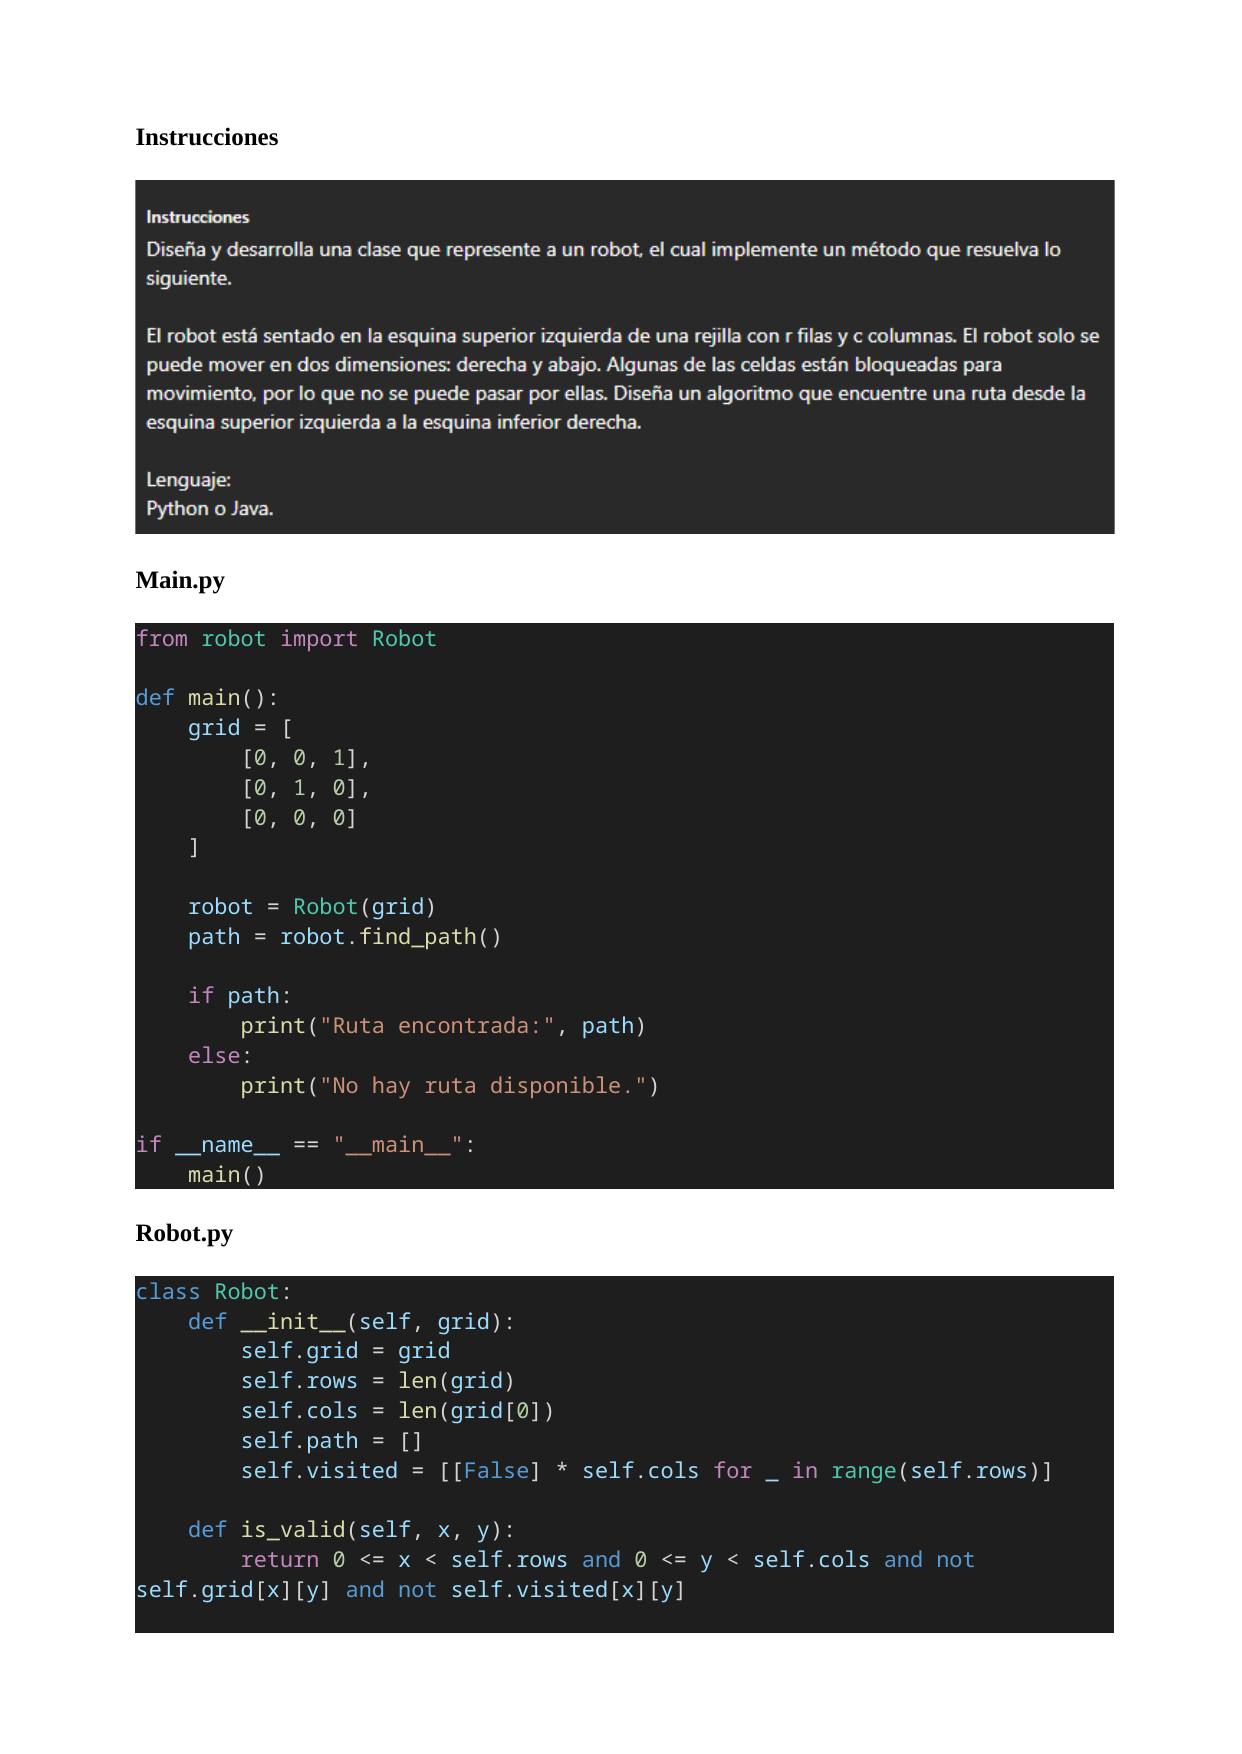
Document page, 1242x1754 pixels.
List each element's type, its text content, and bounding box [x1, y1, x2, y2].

text self.grid = grid [135, 1336, 1114, 1365]
text print("No hay ruta disponible.") [135, 1070, 1114, 1099]
text from robot import Robot [135, 623, 1114, 653]
picture [135, 180, 1115, 534]
text Main.py [135, 565, 1114, 594]
text Robot.py [135, 1218, 1114, 1247]
text ] [135, 831, 1114, 861]
text if __name__ == "__main__": [135, 1129, 1114, 1159]
text class Robot: [135, 1276, 1114, 1306]
text self.cols = len(grid[0]) [135, 1395, 1114, 1425]
text self.rows = len(grid) [135, 1365, 1114, 1395]
text def is_valid(self, x, y): [135, 1514, 1114, 1544]
text main() [135, 1159, 1114, 1189]
text [0, 0, 0] [135, 802, 1114, 831]
text def __init__(self, grid): [135, 1306, 1114, 1336]
text if path: [135, 980, 1114, 1010]
text robot = Robot(grid) [135, 891, 1114, 921]
text return 0 <= x < self.rows and 0 <= y < self.cols and not self.grid[x][y] and not self.visited[x][y] [135, 1544, 1114, 1604]
text def main(): [135, 682, 1114, 712]
text self.visited = [[False] * self.cols for _ in range(self.rows)] [135, 1455, 1114, 1484]
text else: [135, 1040, 1114, 1070]
text path = robot.find_path() [135, 921, 1114, 951]
text Instrucciones [135, 122, 1114, 151]
text grid = [ [135, 712, 1114, 742]
text print("Ruta encontrada:", path) [135, 1010, 1114, 1040]
text [0, 0, 1], [135, 742, 1114, 772]
text [0, 1, 0], [135, 772, 1114, 802]
text self.path = [] [135, 1425, 1114, 1455]
